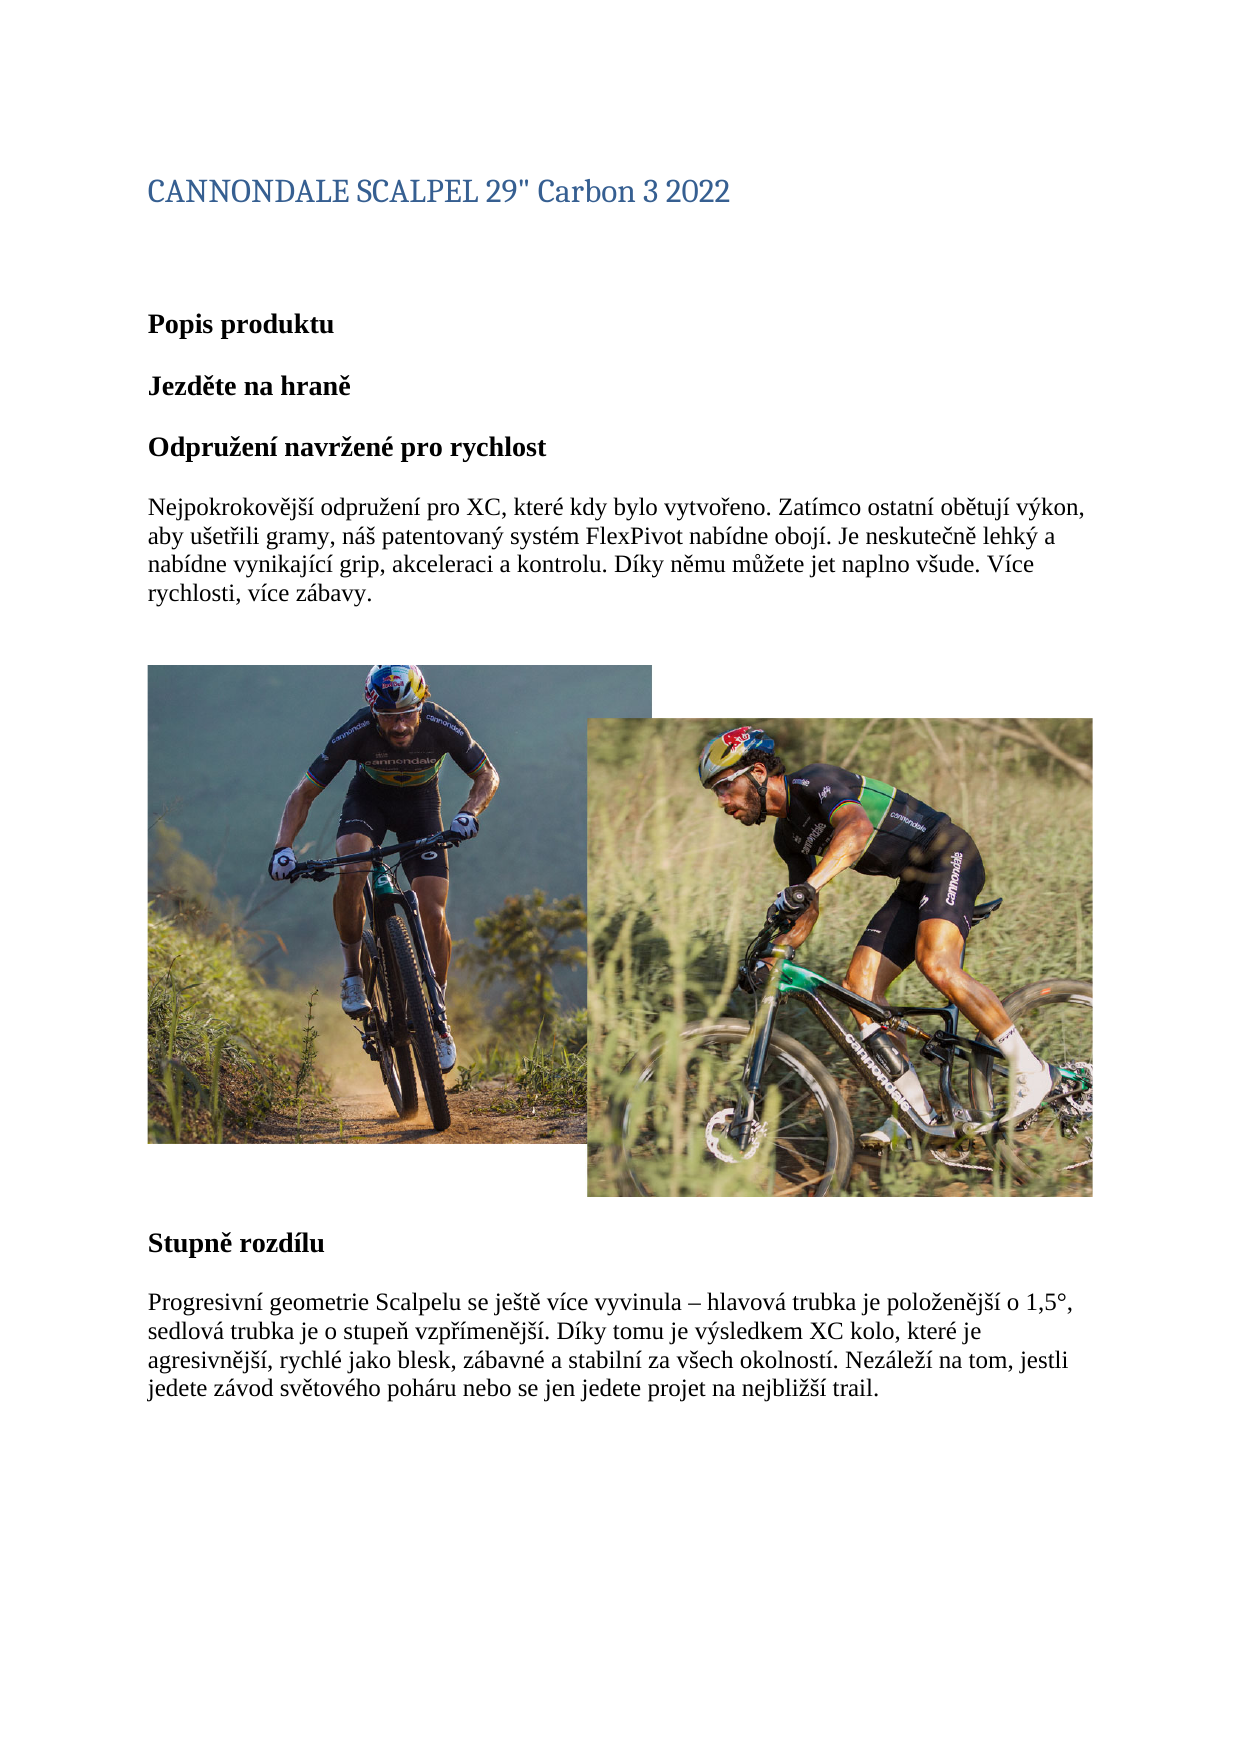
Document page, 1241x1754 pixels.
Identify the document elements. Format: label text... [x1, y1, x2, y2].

picture [147, 665, 1093, 1197]
text Popis produktu [148, 307, 1093, 340]
text Jezděte na hraně [148, 369, 1093, 401]
text Odpružení navržené pro rychlost [148, 431, 1093, 463]
text Progresivní geometrie Scalpelu se ještě více vyvinula – hlavová trubka je položenější o 1,5°, sedlová trubka je o stupeň vzpřímenější. Díky tomu je výsledkem XC kolo, které je agresivnější, rychlé jako blesk, zábavné a stabilní za všech okolností. Nezáleží na tom, jestli jedete závod světového poháru nebo se jen jedete projet na nejbližší trail. [148, 1287, 1093, 1402]
subtitle CANNONDALE SCALPEL 29" Carbon 3 2022 [148, 173, 1093, 211]
text Nejpokrokovější odpružení pro XC, které kdy bylo vytvořeno. Zatímco ostatní obětují výkon, aby ušetřili gramy, náš patentovaný systém FlexPivot nabídne obojí. Je neskutečně lehký a nabídne vynikající grip, akceleraci a kontrolu. Díky němu můžete jet naplno všude. Více rychlosti, více zábavy. [148, 492, 1093, 607]
text Stupně rozdílu [148, 1226, 1093, 1258]
